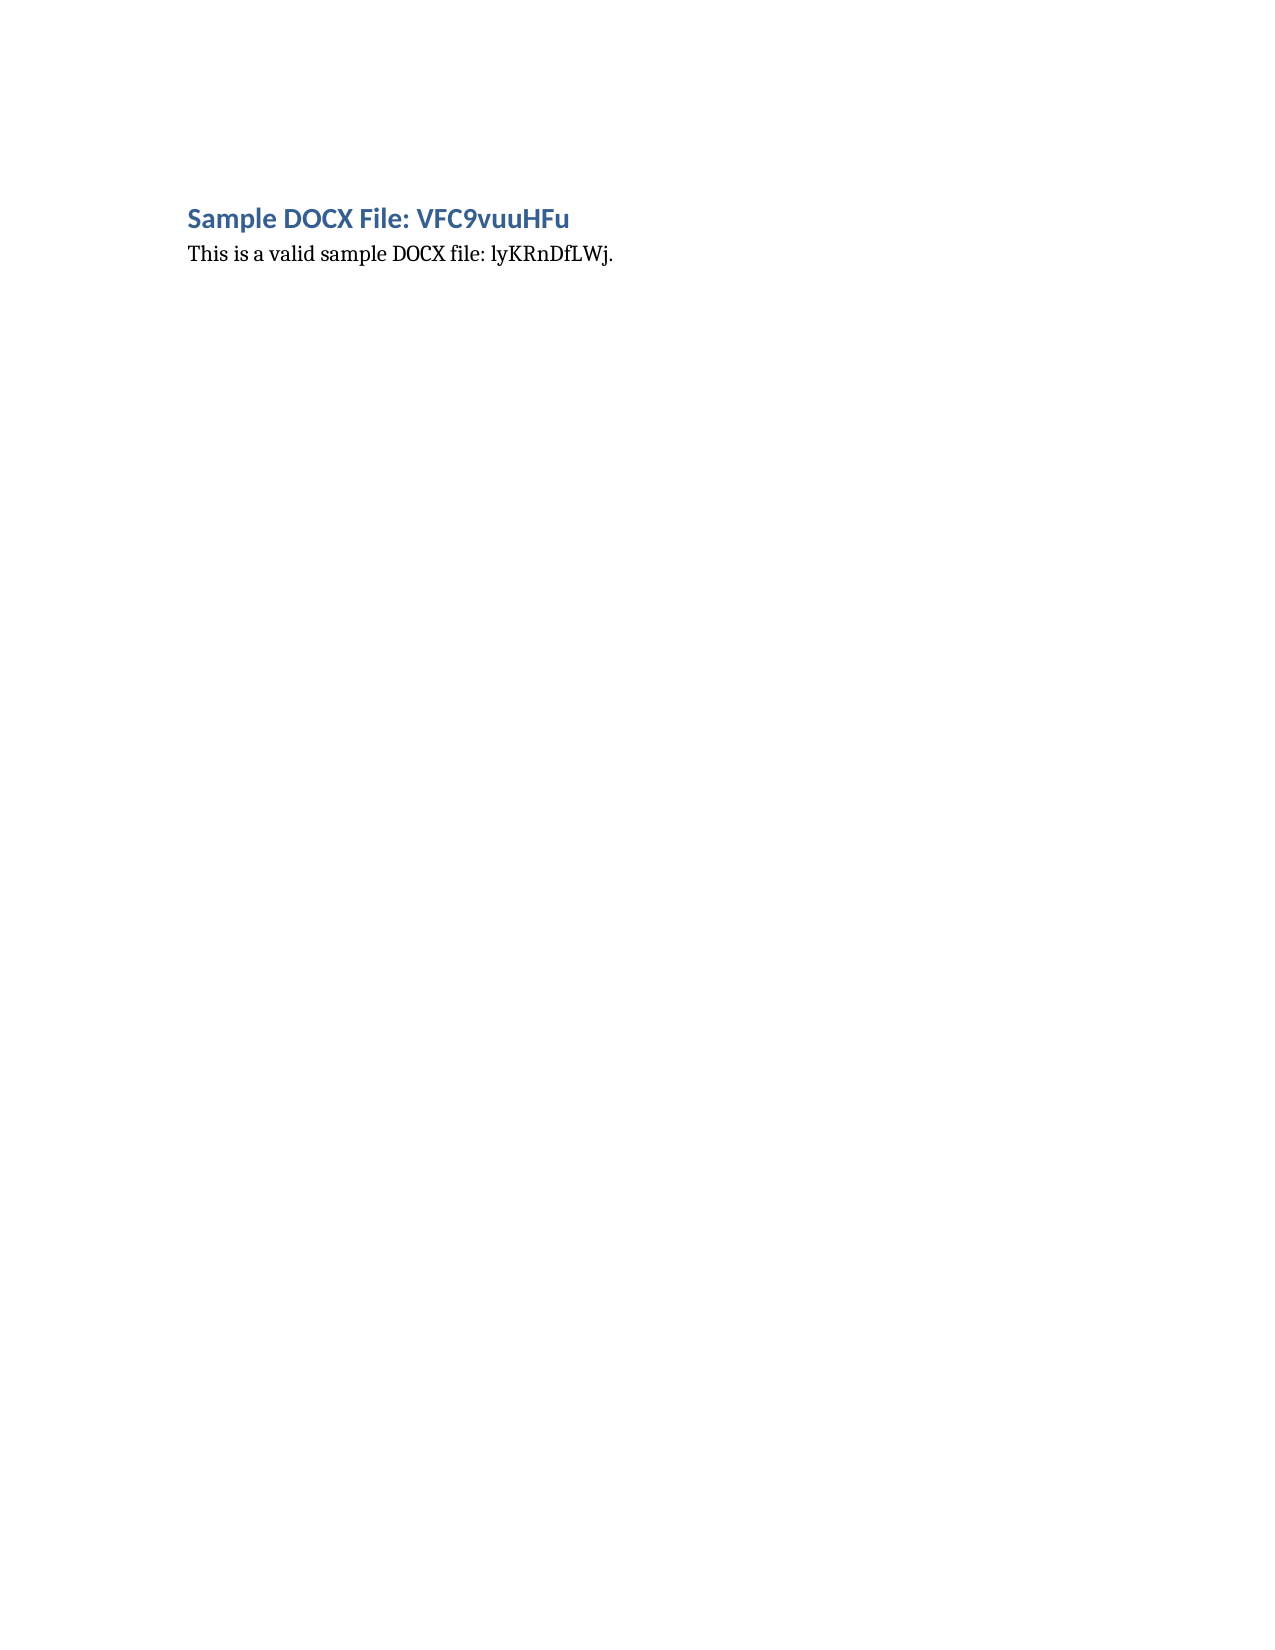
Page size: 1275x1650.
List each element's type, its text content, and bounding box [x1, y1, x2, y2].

subtitle Sample DOCX File: VFC9vuuHFu [187, 200, 1087, 236]
text This is a valid sample DOCX file: lyKRnDfLWj. [187, 241, 1087, 267]
